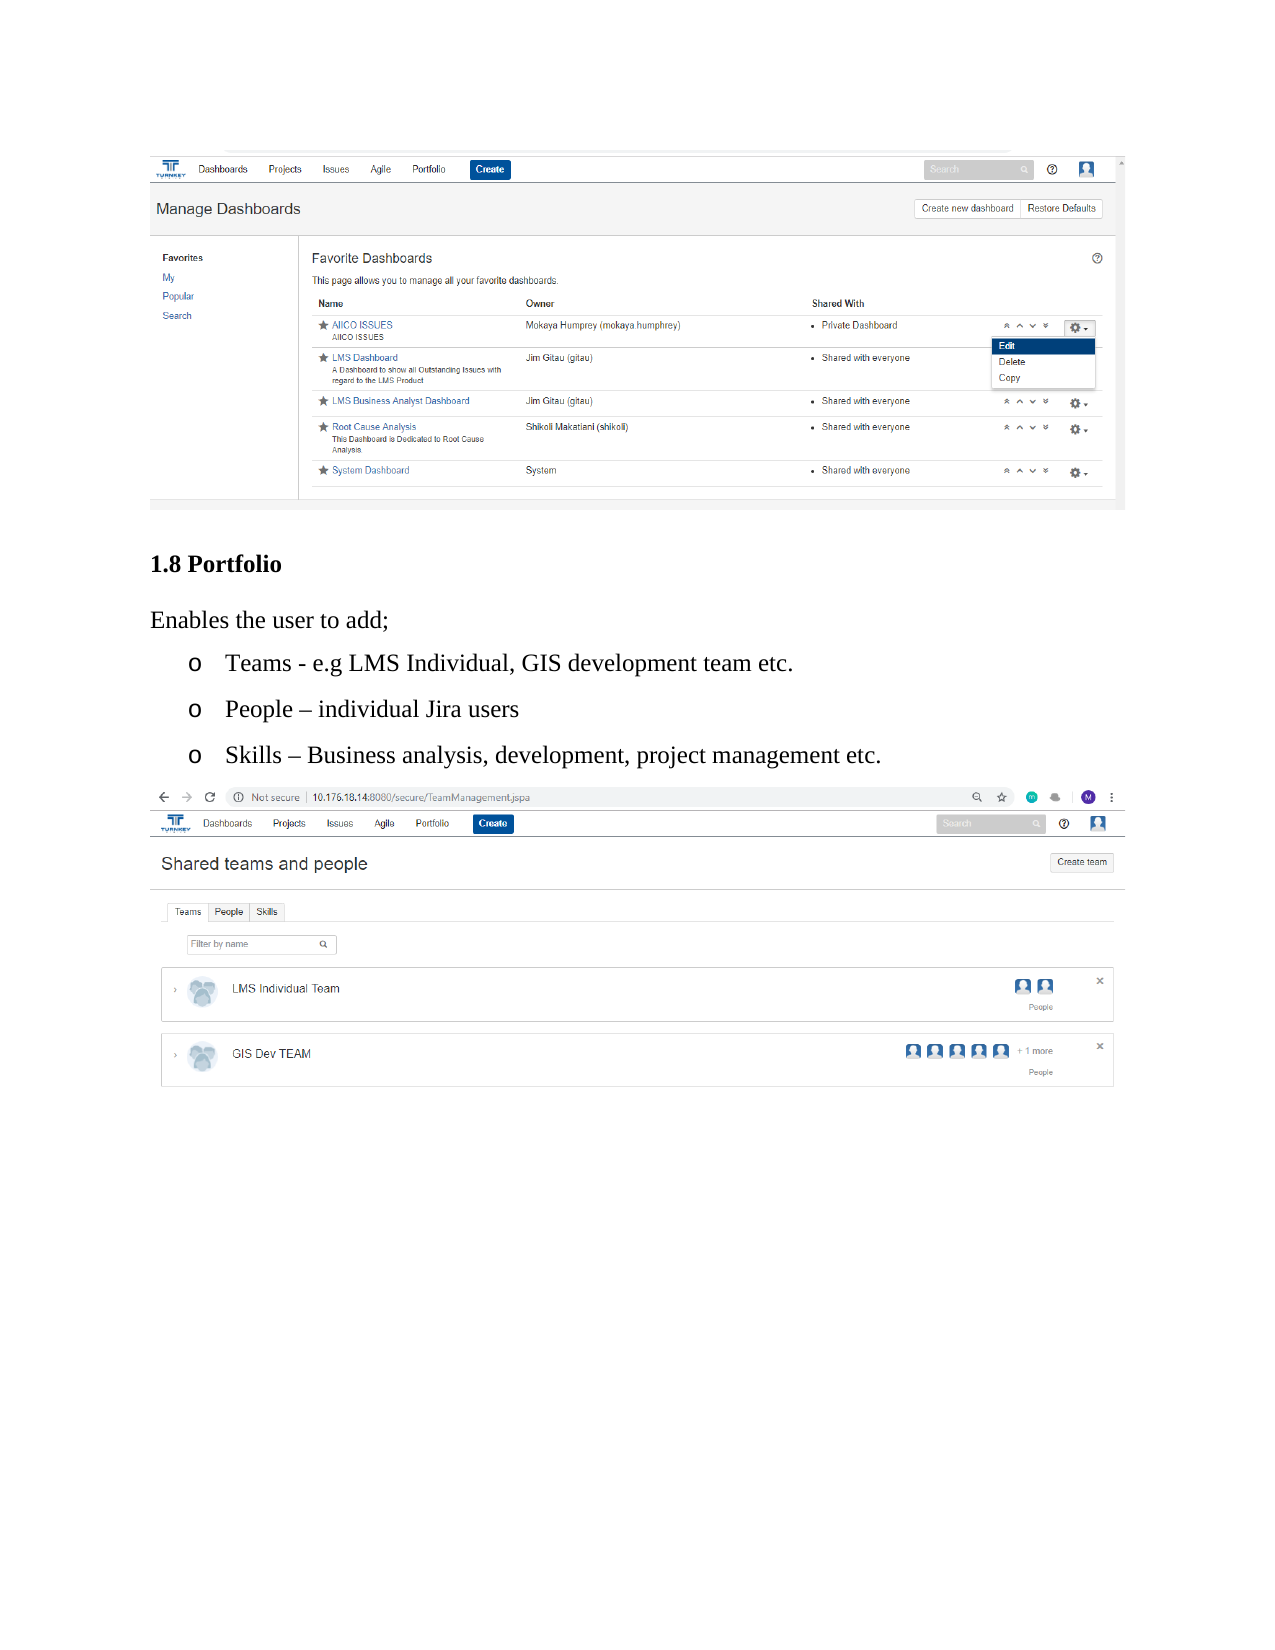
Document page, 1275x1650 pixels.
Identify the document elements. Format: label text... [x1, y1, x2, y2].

list People – individual Jira users [187, 694, 1125, 725]
picture [150, 150, 1125, 510]
list Teams - e.g LMS Individual, GIS development team etc. [187, 648, 1125, 679]
text Enables the user to add; [150, 605, 1125, 634]
subtitle Portfolio [150, 549, 1125, 578]
picture [150, 786, 1125, 1107]
list Skills – Business analysis, development, project management etc. [187, 741, 1125, 771]
